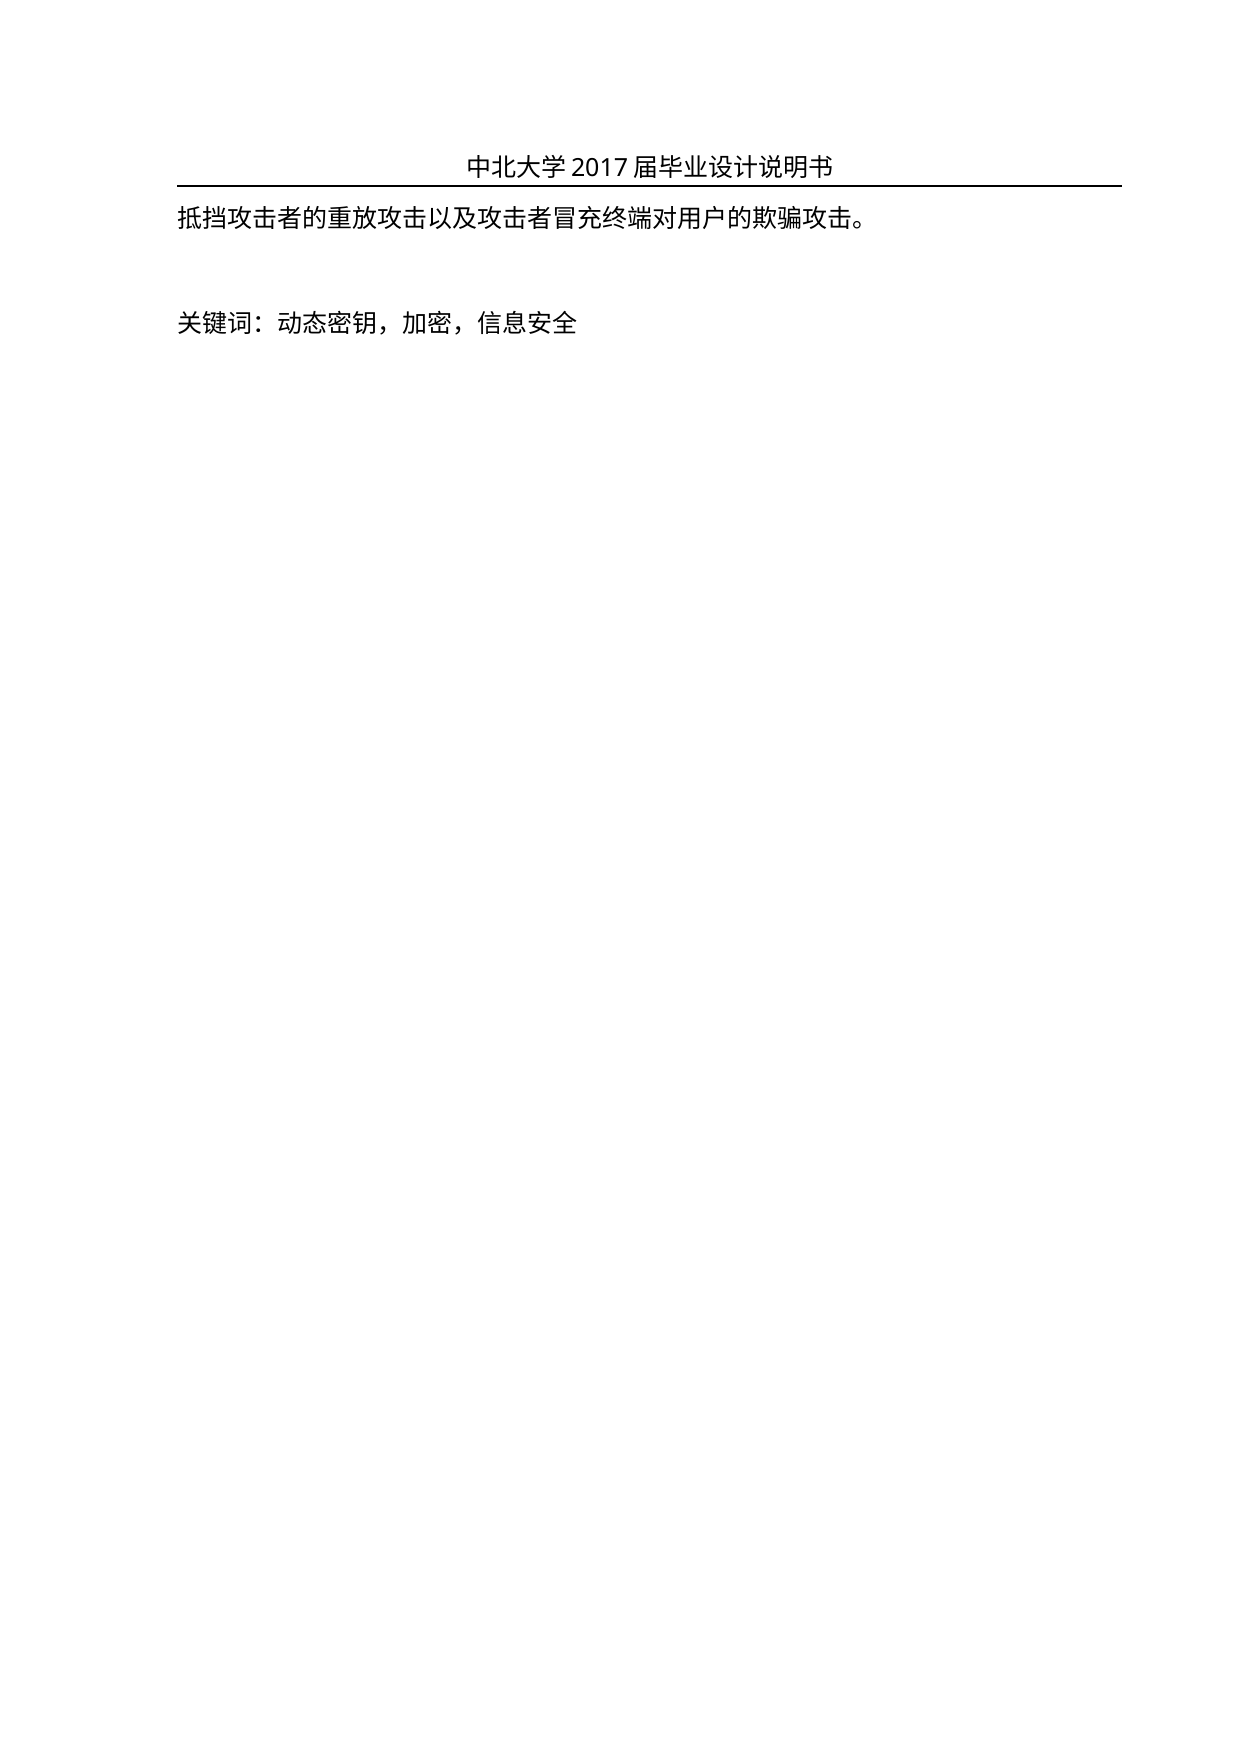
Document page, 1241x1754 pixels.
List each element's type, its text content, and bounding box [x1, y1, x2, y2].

text 关键词：动态密钥，加密，信息安全 [177, 303, 1122, 340]
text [177, 198, 1122, 234]
